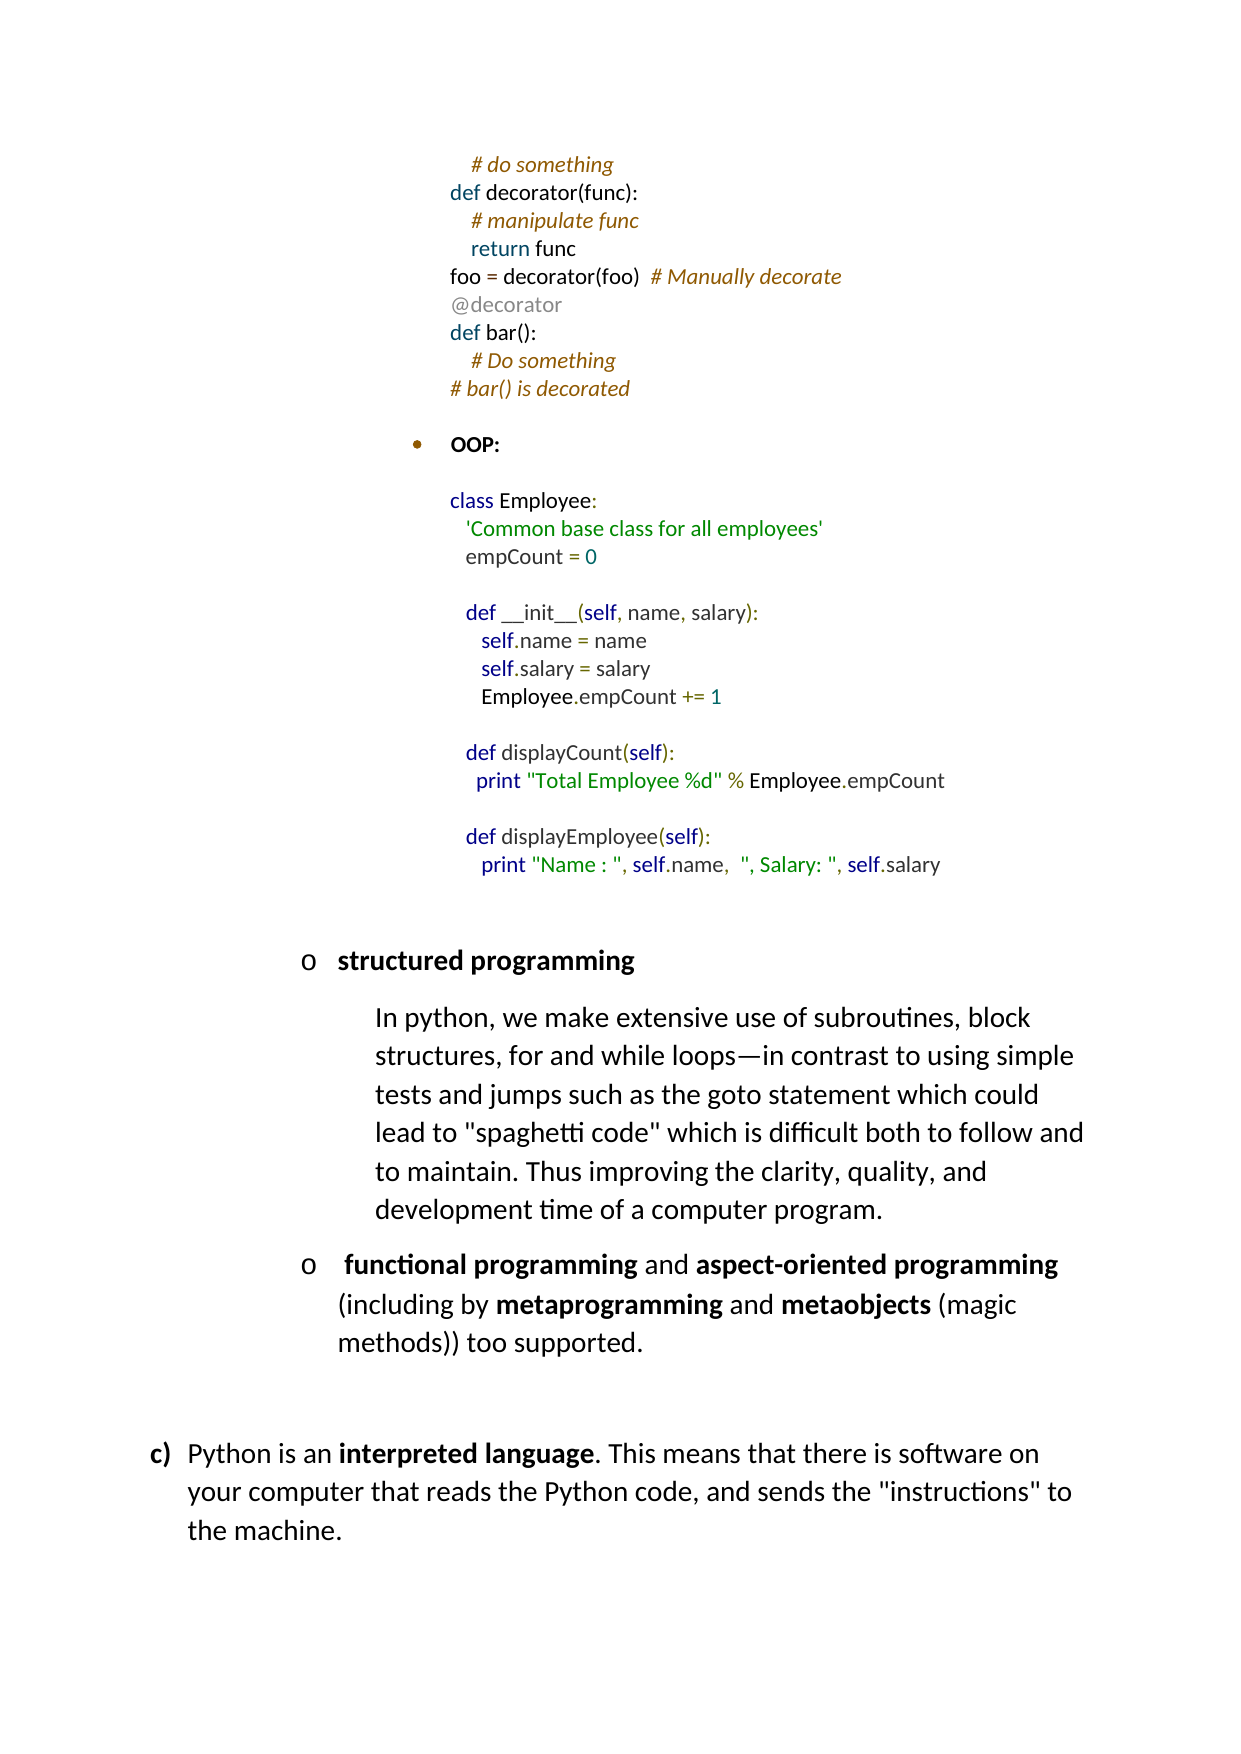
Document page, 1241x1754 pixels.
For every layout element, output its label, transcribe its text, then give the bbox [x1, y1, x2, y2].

text self.name = name [450, 626, 1090, 654]
list OOP: [413, 430, 1090, 458]
text self.salary = salary [450, 654, 1090, 682]
text def displayEmployee(self): [450, 822, 1090, 851]
text 'Common base class for all employees' [450, 514, 1090, 542]
text print "Name : ", self.name, ", Salary: ", self.salary [450, 851, 1090, 878]
text print "Total Employee %d" % Employee.empCount [450, 766, 1090, 794]
text foo = decorator(foo) # Manually decorate [450, 262, 1090, 290]
text # manipulate func [450, 206, 1090, 234]
list functional programming and aspect-oriented programming (including by metaprogramming and metaobjects (magic methods)) too supported. [300, 1246, 1090, 1360]
list structured programming [300, 942, 1090, 979]
text # Do something [450, 346, 1090, 374]
text @decorator [450, 290, 1090, 318]
text def bar(): [450, 318, 1090, 346]
text In python, we make extensive use of subroutines, block structures, for and while loops—in contrast to using simple tests and jumps such as the goto statement which could lead to "spaghetti code" which is difficult both to follow and to maintain. Thus improving the clarity, quality, and development time of a computer program. [375, 999, 1090, 1227]
text def decorator(func): [450, 178, 1090, 206]
text def __init__(self, name, salary): [450, 598, 1090, 626]
text return func [450, 234, 1090, 262]
list Python is an interpreted language. This means that there is software on your computer that reads the Python code, and sends the "instructions" to the machine. [150, 1435, 1090, 1547]
text class Employee: [450, 486, 1090, 514]
text empCount = 0 [450, 542, 1090, 570]
text # bar() is decorated [450, 374, 1090, 402]
text # do something [450, 150, 1090, 178]
text def displayCount(self): [450, 738, 1090, 766]
text Employee.empCount += 1 [450, 682, 1090, 710]
